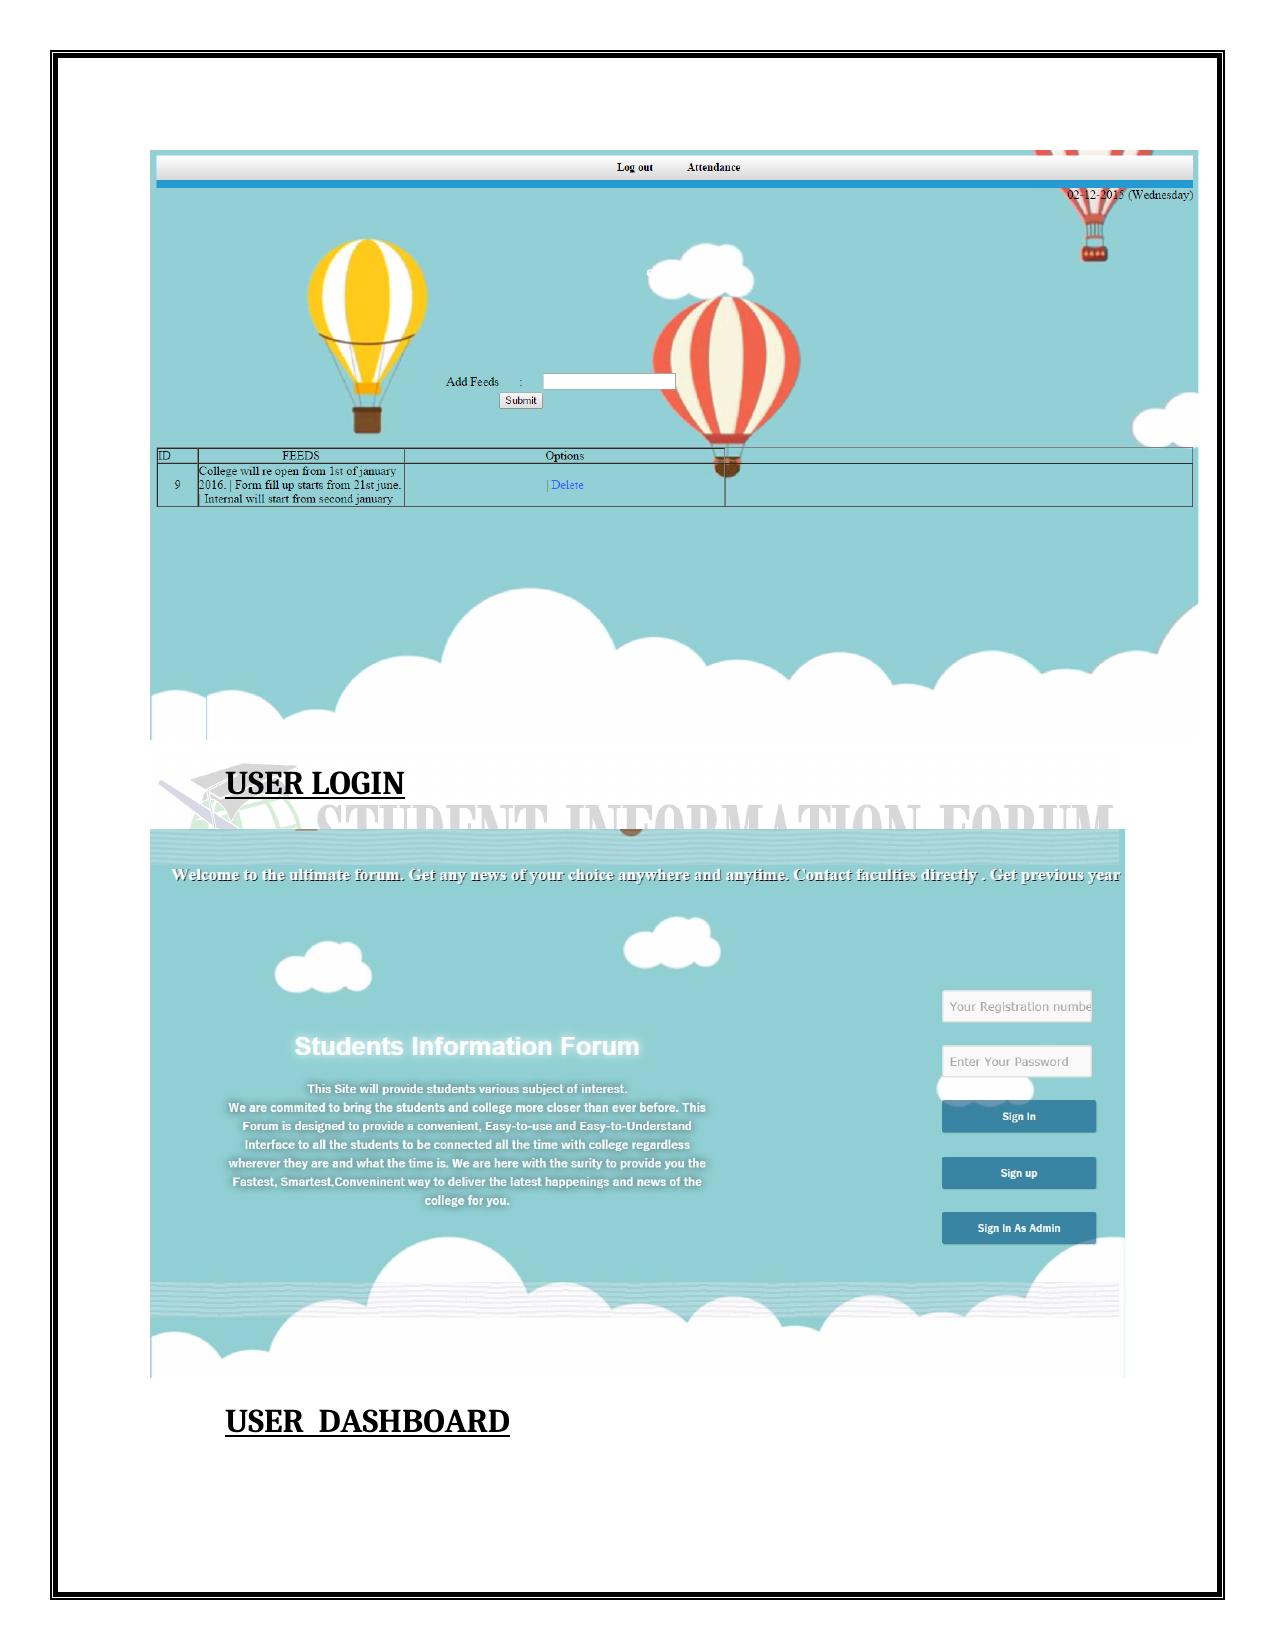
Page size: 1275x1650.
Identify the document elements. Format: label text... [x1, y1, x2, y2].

text USER LOGIN [150, 764, 1125, 803]
text USER DASHBOARD [150, 1403, 1125, 1441]
picture [150, 150, 1199, 740]
picture [150, 829, 1125, 1378]
